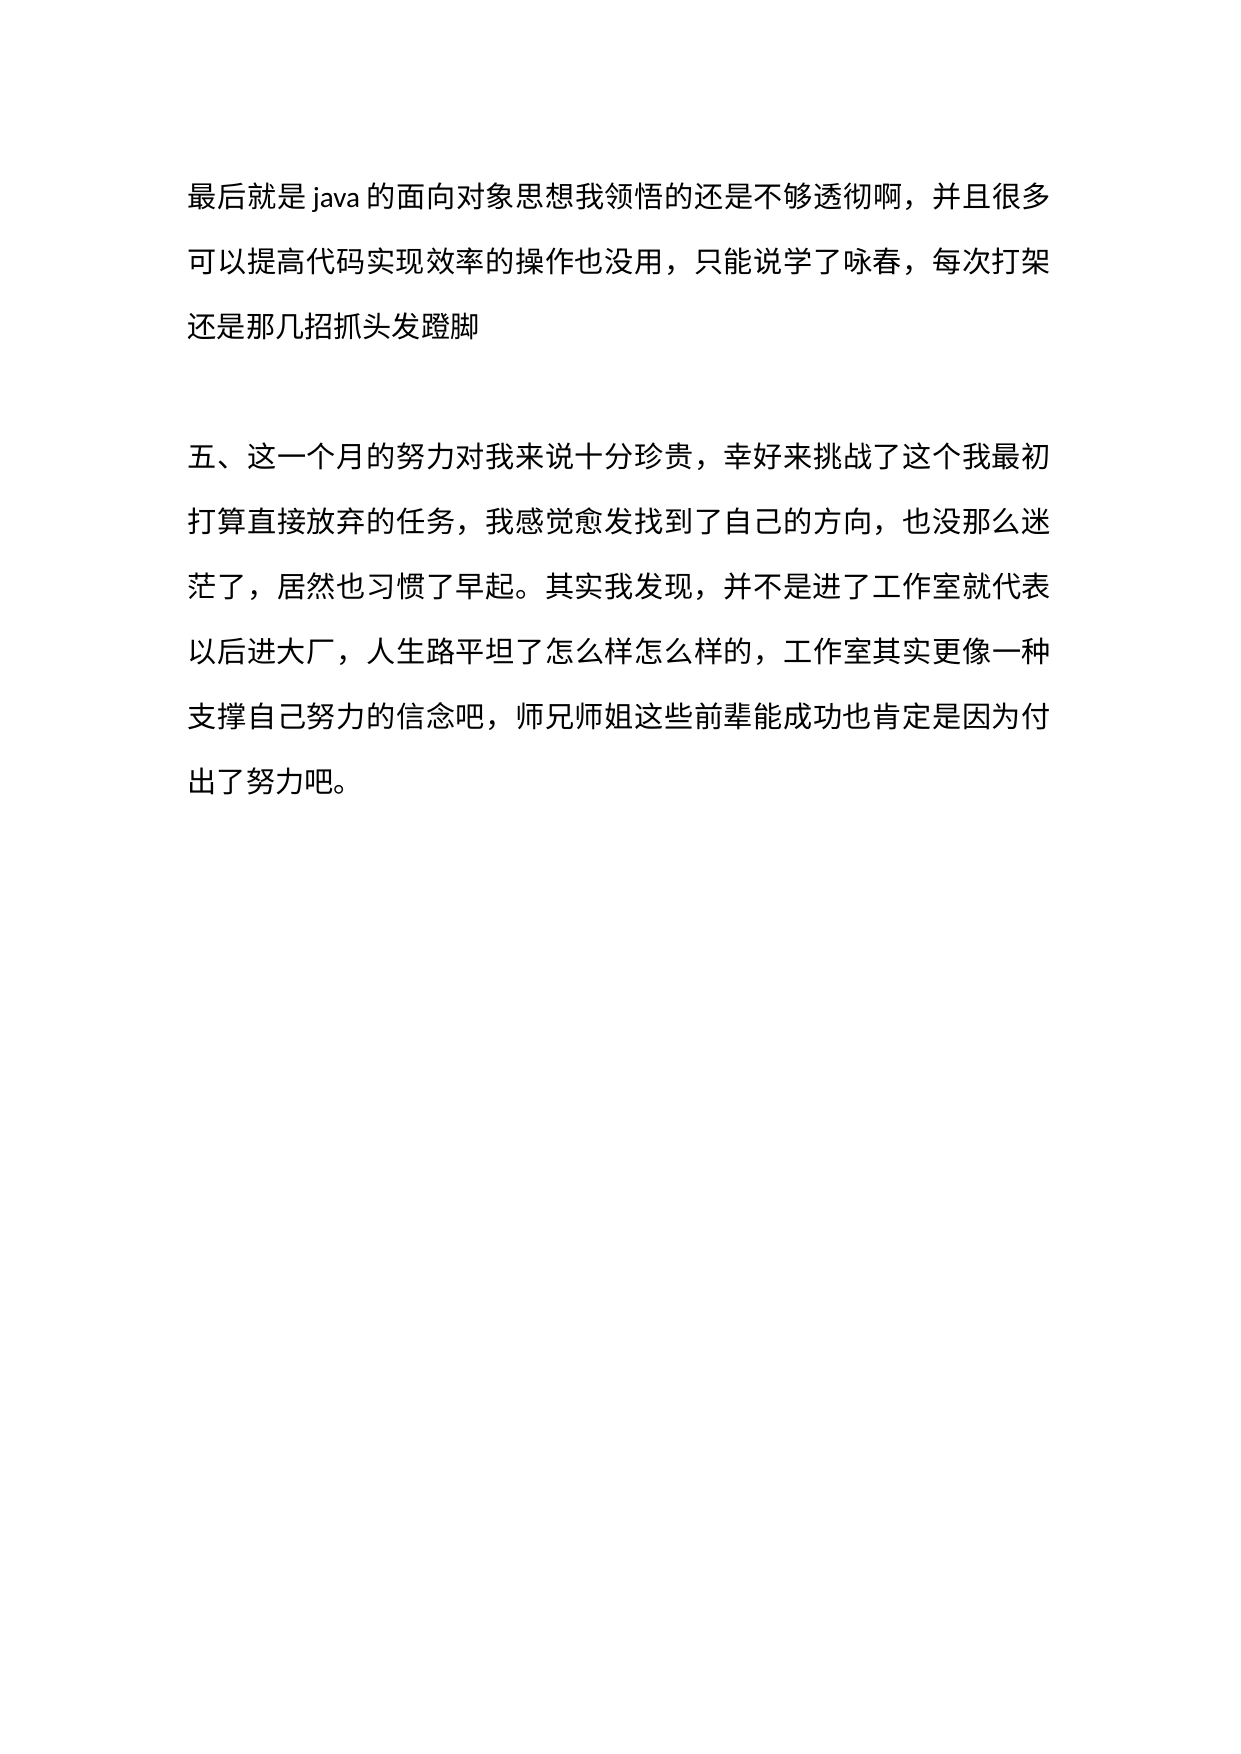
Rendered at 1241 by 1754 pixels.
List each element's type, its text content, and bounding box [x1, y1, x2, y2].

list 最后就是java的面向对象思想我领悟的还是不够透彻啊，并且很多可以提高代码实现效率的操作也没用，只能说学了咏春，每次打架还是那几招抓头发蹬脚 [187, 162, 1053, 357]
list 五、这一个月的努力对我来说十分珍贵，幸好来挑战了这个我最初打算直接放弃的任务，我感觉愈发找到了自己的方向，也没那么迷茫了，居然也习惯了早起。其实我发现，并不是进了工作室就代表以后进大厂，人生路平坦了怎么样怎么样的，工作室其实更像一种支撑自己努力的信念吧，师兄师姐这些前辈能成功也肯定是因为付出了努力吧。 [187, 422, 1053, 812]
